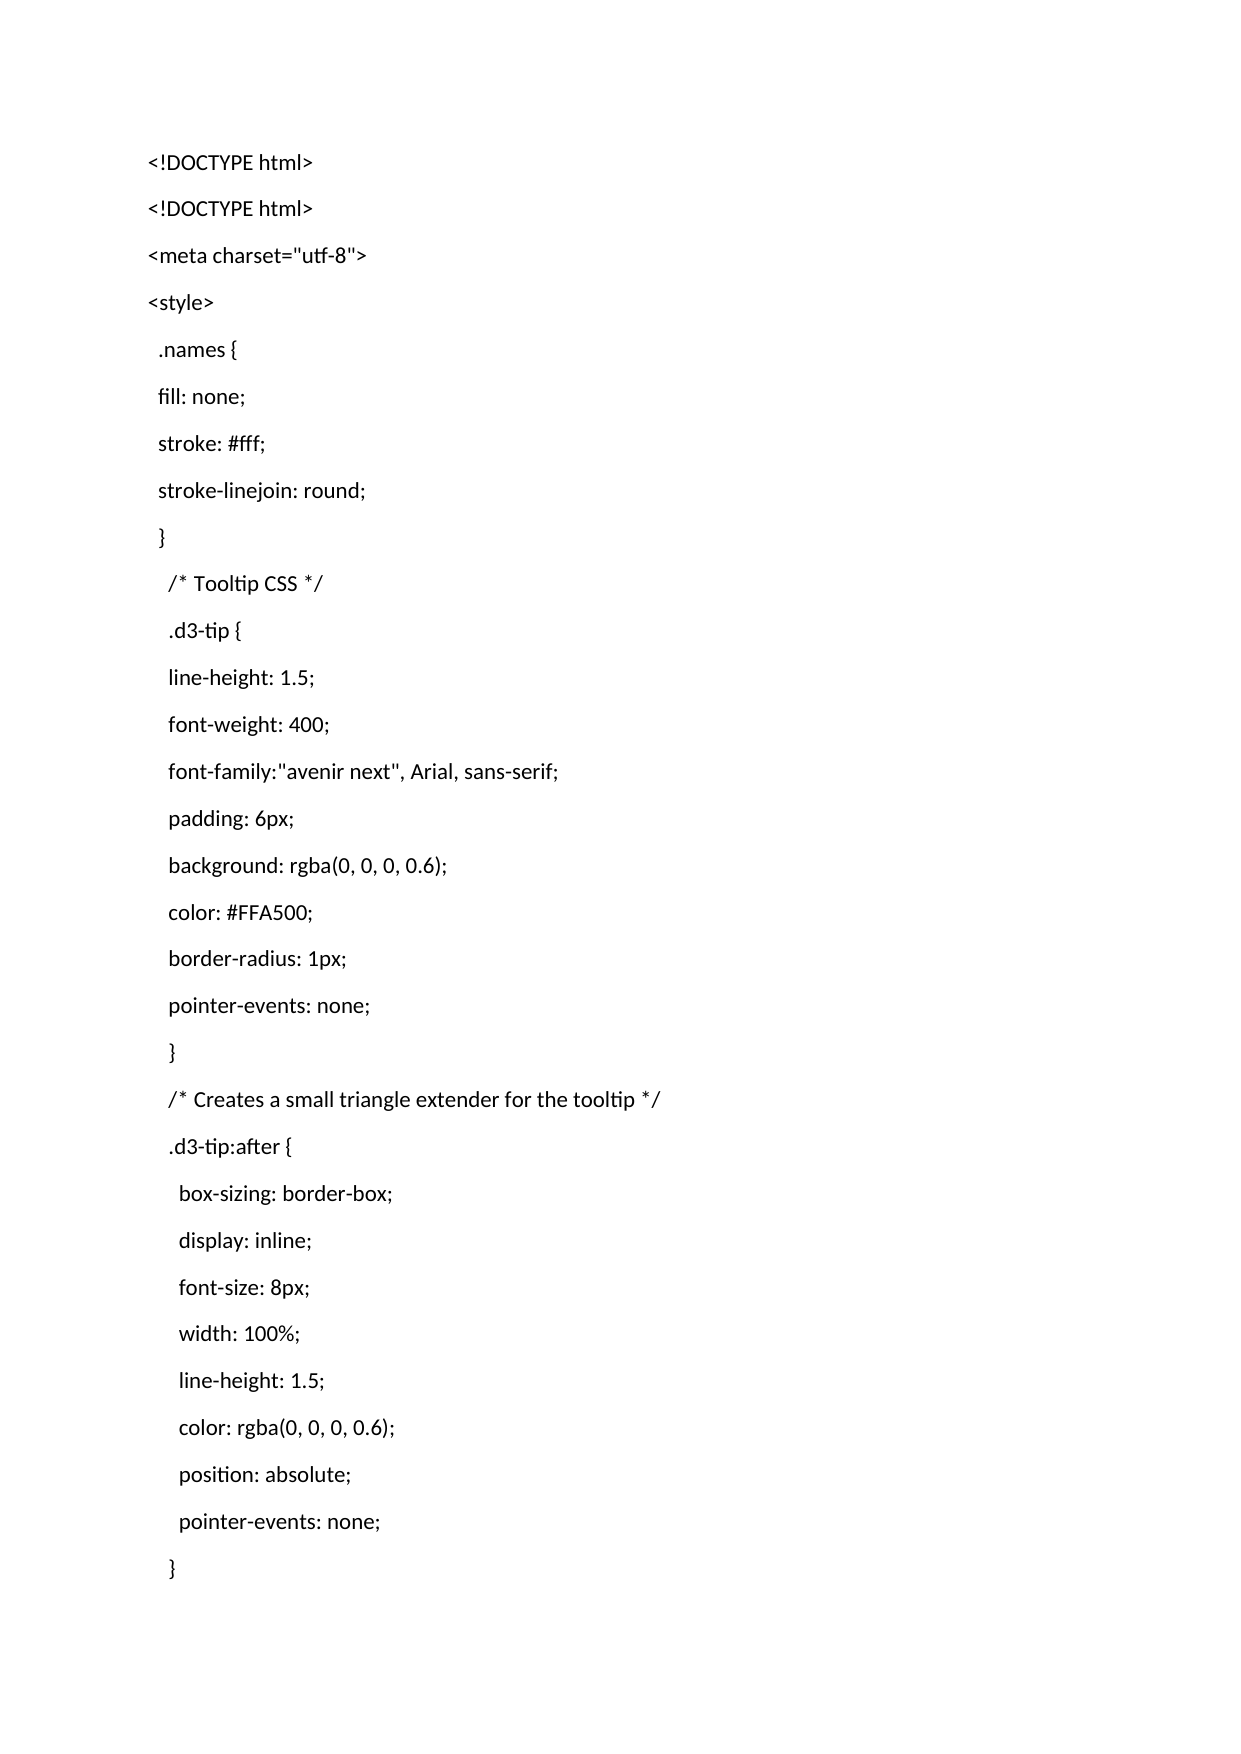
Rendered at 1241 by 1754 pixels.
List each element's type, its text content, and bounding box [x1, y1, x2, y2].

text /* Tooltip CSS */ [148, 569, 1093, 597]
text <!DOCTYPE html> [148, 194, 1093, 222]
text <!DOCTYPE html> [148, 148, 1093, 176]
text <meta charset="utf-8"> [148, 241, 1093, 269]
text border-radius: 1px; [148, 944, 1093, 972]
text color: rgba(0, 0, 0, 0.6); [148, 1413, 1093, 1441]
text pointer-events: none; [148, 991, 1093, 1019]
text line-height: 1.5; [148, 1366, 1093, 1394]
text box-sizing: border-box; [148, 1179, 1093, 1207]
text position: absolute; [148, 1460, 1093, 1488]
text font-weight: 400; [148, 710, 1093, 738]
text stroke-linejoin: round; [148, 476, 1093, 504]
text } [148, 523, 1093, 551]
text font-size: 8px; [148, 1273, 1093, 1301]
text fill: none; [148, 382, 1093, 410]
text <style> [148, 288, 1093, 316]
text pointer-events: none; [148, 1507, 1093, 1535]
text } [148, 1038, 1093, 1066]
text width: 100%; [148, 1319, 1093, 1347]
text padding: 6px; [148, 804, 1093, 832]
text } [148, 1554, 1093, 1582]
text stroke: #fff; [148, 429, 1093, 457]
text display: inline; [148, 1226, 1093, 1254]
text background: rgba(0, 0, 0, 0.6); [148, 851, 1093, 879]
text /* Creates a small triangle extender for the tooltip */ [148, 1085, 1093, 1113]
text color: #FFA500; [148, 898, 1093, 926]
text line-height: 1.5; [148, 663, 1093, 691]
text .d3-tip { [148, 616, 1093, 644]
text .d3-tip:after { [148, 1132, 1093, 1160]
text font-family:"avenir next", Arial, sans-serif; [148, 757, 1093, 785]
text .names { [148, 335, 1093, 363]
